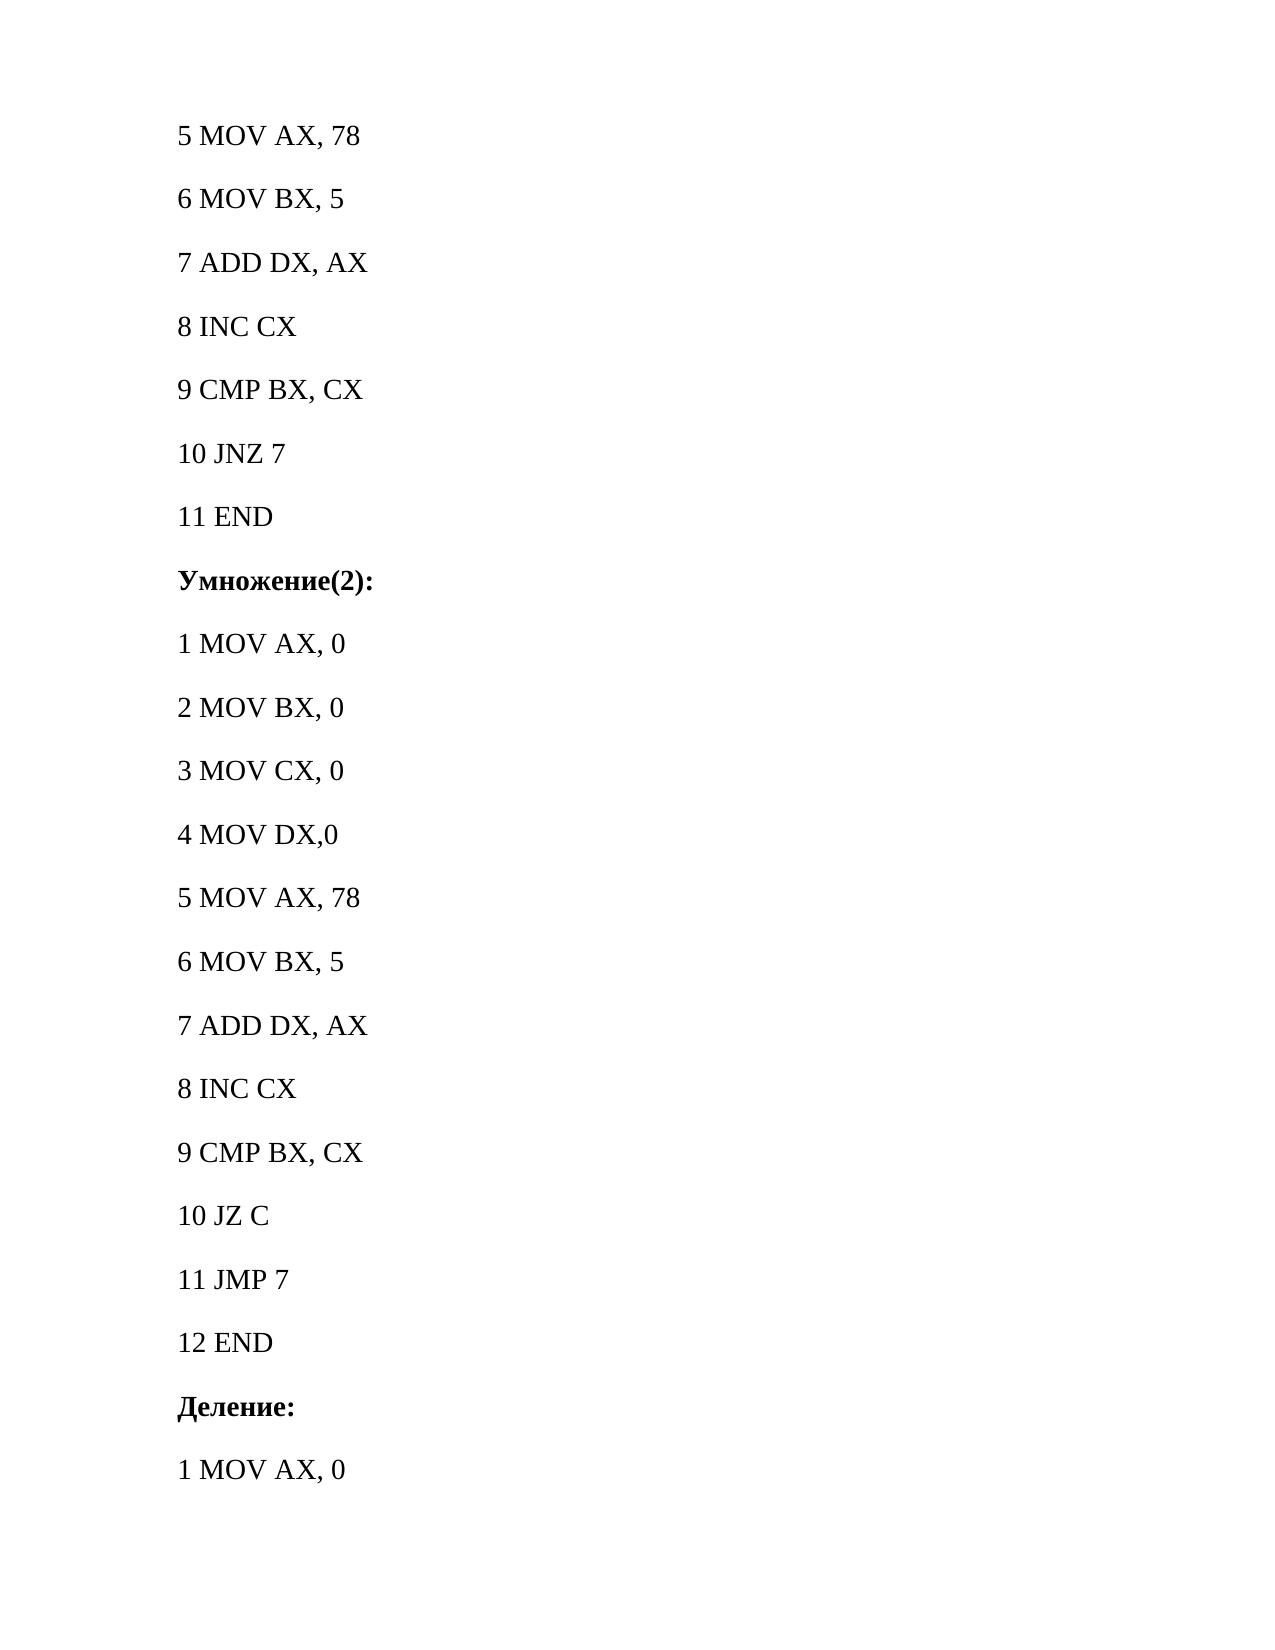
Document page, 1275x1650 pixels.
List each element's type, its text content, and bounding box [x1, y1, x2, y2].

text 6 MOV BX, 5 [177, 944, 1186, 978]
text 5 MOV AX, 78 [177, 881, 1186, 914]
text 8 INC CX [177, 1071, 1186, 1105]
text 5 MOV AX, 78 [177, 118, 1186, 152]
text 11 END [177, 499, 1186, 533]
text Деление: [177, 1389, 1186, 1422]
text Умножение(2): [177, 563, 1186, 596]
text 9 CMP BX, CX [177, 372, 1186, 406]
text 8 INC CX [177, 309, 1186, 342]
text 7 ADD DX, AX [177, 245, 1186, 279]
text 6 MOV BX, 5 [177, 182, 1186, 215]
text 1 MOV AX, 0 [177, 1452, 1186, 1486]
text 10 JZ C [177, 1198, 1186, 1232]
text 3 MOV CX, 0 [177, 753, 1186, 787]
text 9 CMP BX, CX [177, 1135, 1186, 1168]
text 11 JMP 7 [177, 1262, 1186, 1295]
text 7 ADD DX, AX [177, 1008, 1186, 1041]
text 2 MOV BX, 0 [177, 690, 1186, 723]
text 1 MOV AX, 0 [177, 626, 1186, 660]
text 10 JNZ 7 [177, 436, 1186, 469]
text 12 END [177, 1325, 1186, 1359]
text 4 MOV DX,0 [177, 817, 1186, 851]
